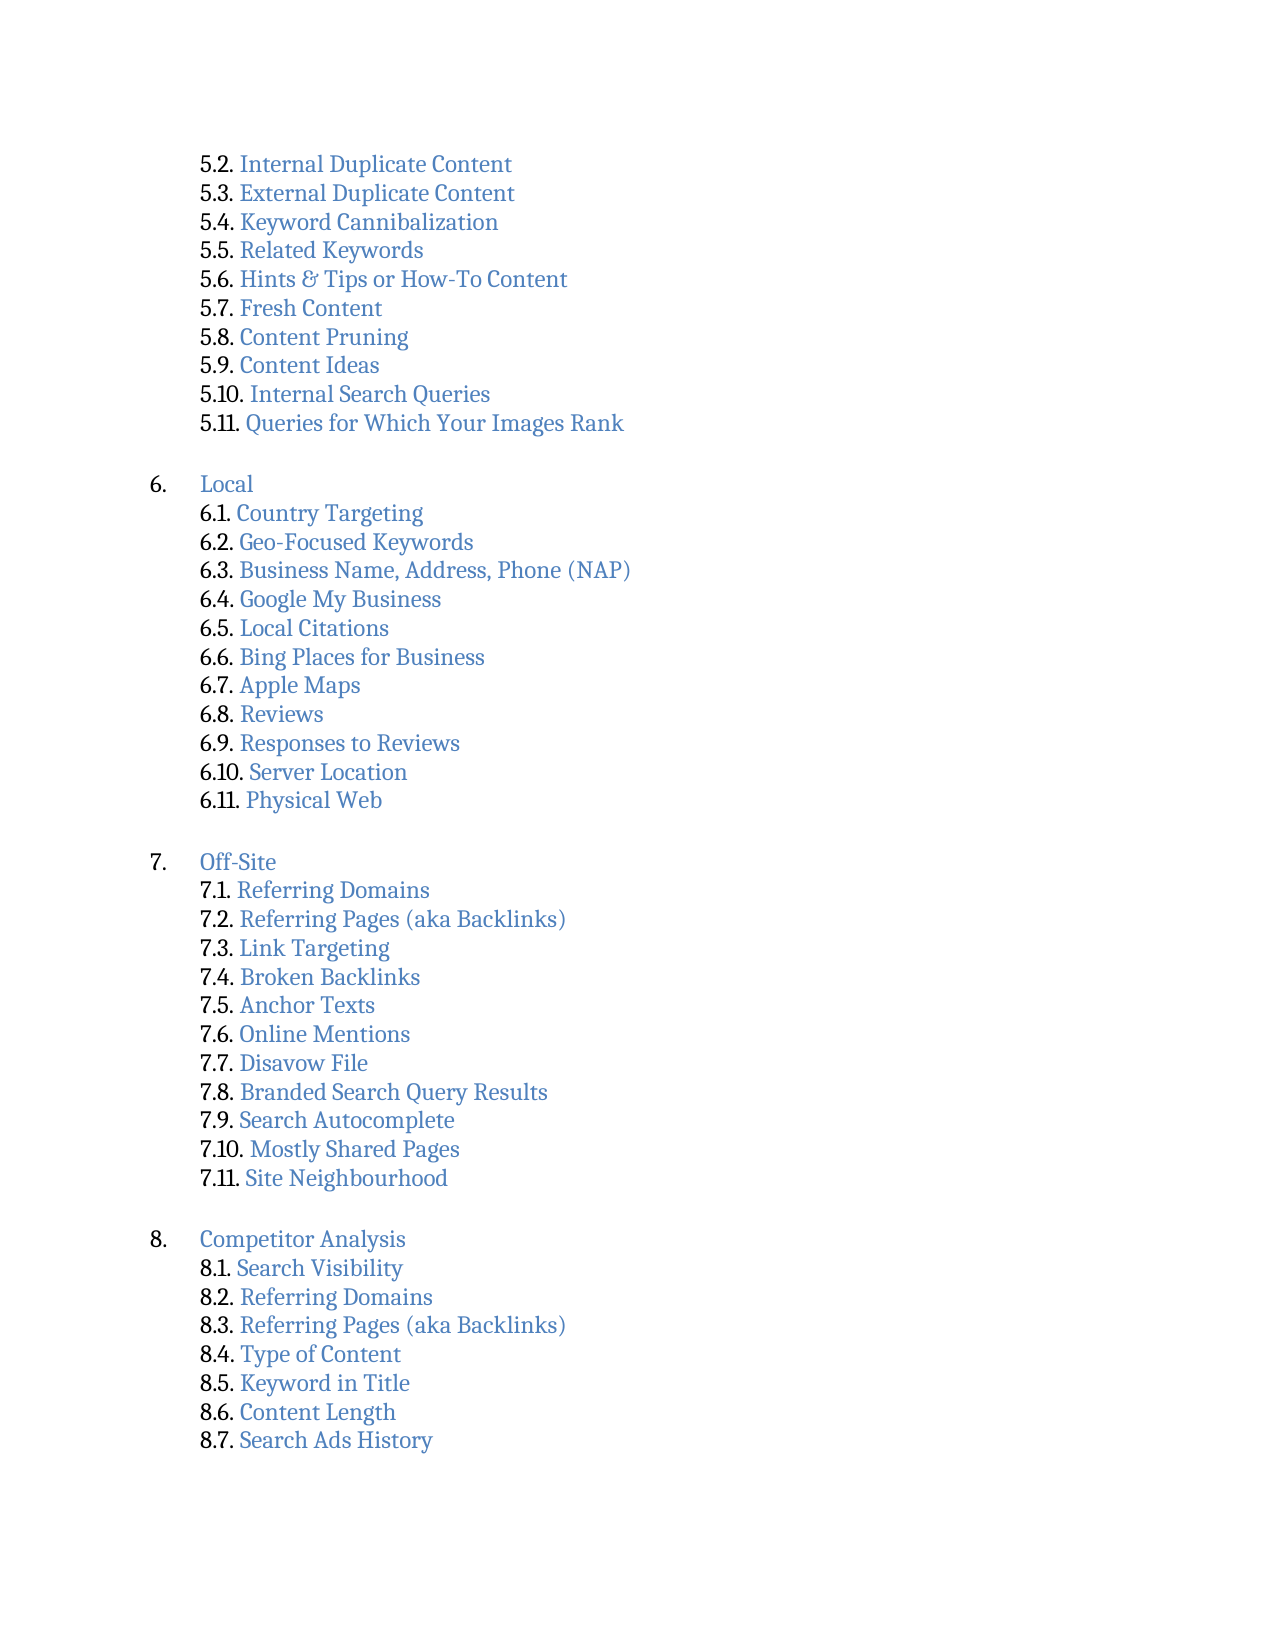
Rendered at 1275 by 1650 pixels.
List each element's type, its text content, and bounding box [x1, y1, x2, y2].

list Local 6.1. Country Targeting 6.2. Geo-Focused Keywords 6.3. Business Name, Address, Phone (NAP) 6.4. Google My Business 6.5. Local Citations 6.6. Bing Places for Business 6.7. Apple Maps 6.8. Reviews 6.9. Responses to Reviews 6.10. Server Location 6.11. Physical Web [150, 470, 1125, 844]
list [150, 150, 1125, 466]
list Off-Site 7.1. Referring Domains 7.2. Referring Pages (aka Backlinks) 7.3. Link Targeting 7.4. Broken Backlinks 7.5. Anchor Texts 7.6. Online Mentions 7.7. Disavow File 7.8. Branded Search Query Results 7.9. Search Autocomplete 7.10. Mostly Shared Pages 7.11. Site Neighbourhood [150, 847, 1125, 1221]
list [150, 1225, 1125, 1455]
